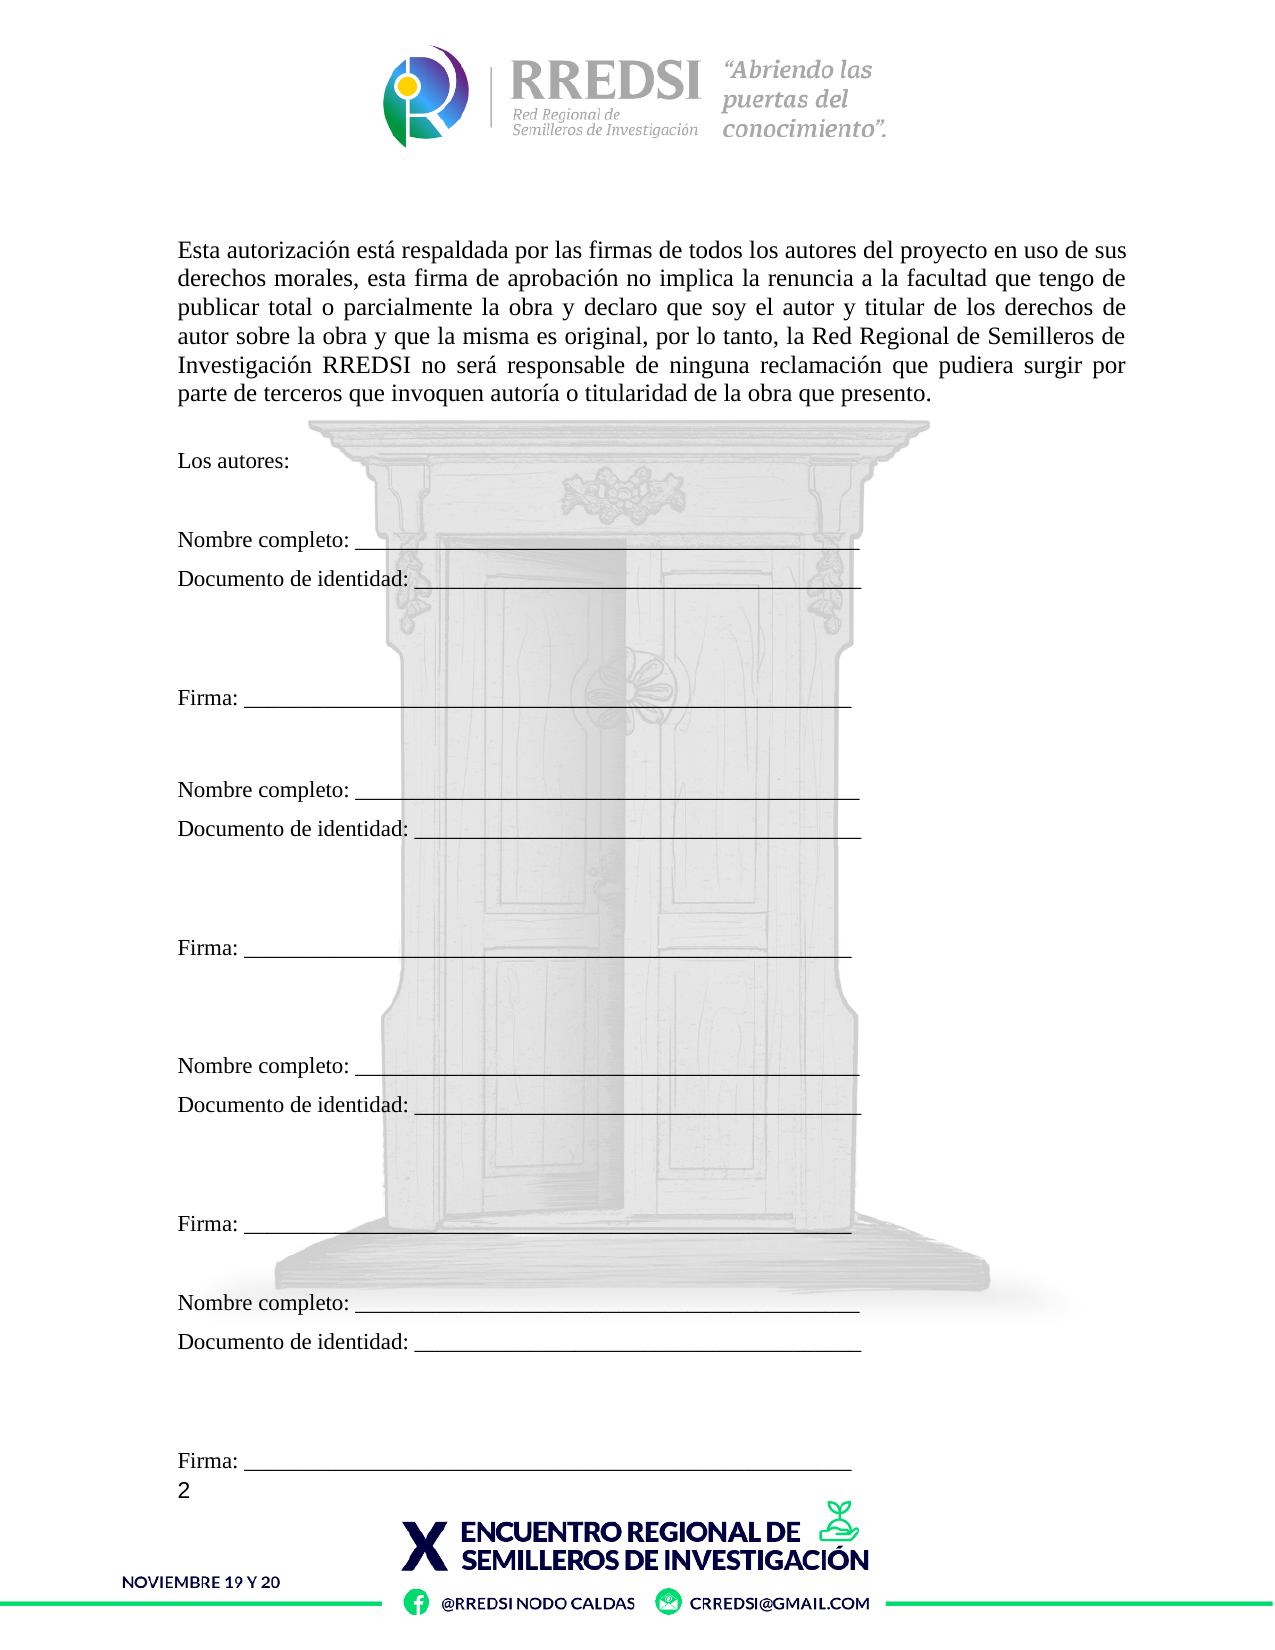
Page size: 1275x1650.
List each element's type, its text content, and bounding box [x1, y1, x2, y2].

text Documento de identidad: _______________________________________ [177, 1328, 1127, 1355]
text Nombre completo: ____________________________________________ [177, 1289, 1127, 1315]
text Nombre completo: ____________________________________________ [177, 1052, 1127, 1078]
text Documento de identidad: _______________________________________ [177, 815, 1127, 842]
picture [0, 0, 1273, 1650]
text Documento de identidad: _______________________________________ [177, 565, 1127, 591]
text Esta autorización está respaldada por las firmas de todos los autores del proyecto en uso de sus derechos morales, esta firma de aprobación no implica la renuncia a la facultad que tengo de publicar total o parcialmente la obra y declaro que soy el autor y titular de los derechos de autor sobre la obra y que la misma es original, por lo tanto, la Red Regional de Semilleros de Investigación RREDSI no será responsable de ninguna reclamación que pudiera surgir por parte de terceros que invoquen autoría o titularidad de la obra que presento. [177, 235, 1127, 407]
text Firma: _____________________________________________________ [177, 934, 1127, 960]
text Nombre completo: ____________________________________________ [177, 776, 1127, 802]
text Los autores: [177, 447, 1127, 473]
text Documento de identidad: _______________________________________ [177, 1092, 1127, 1118]
text Firma: _____________________________________________________ [177, 1210, 1127, 1236]
text Nombre completo: ____________________________________________ [177, 526, 1127, 552]
text Firma: _____________________________________________________ [177, 1447, 1127, 1473]
text Firma: _____________________________________________________ [177, 683, 1127, 710]
